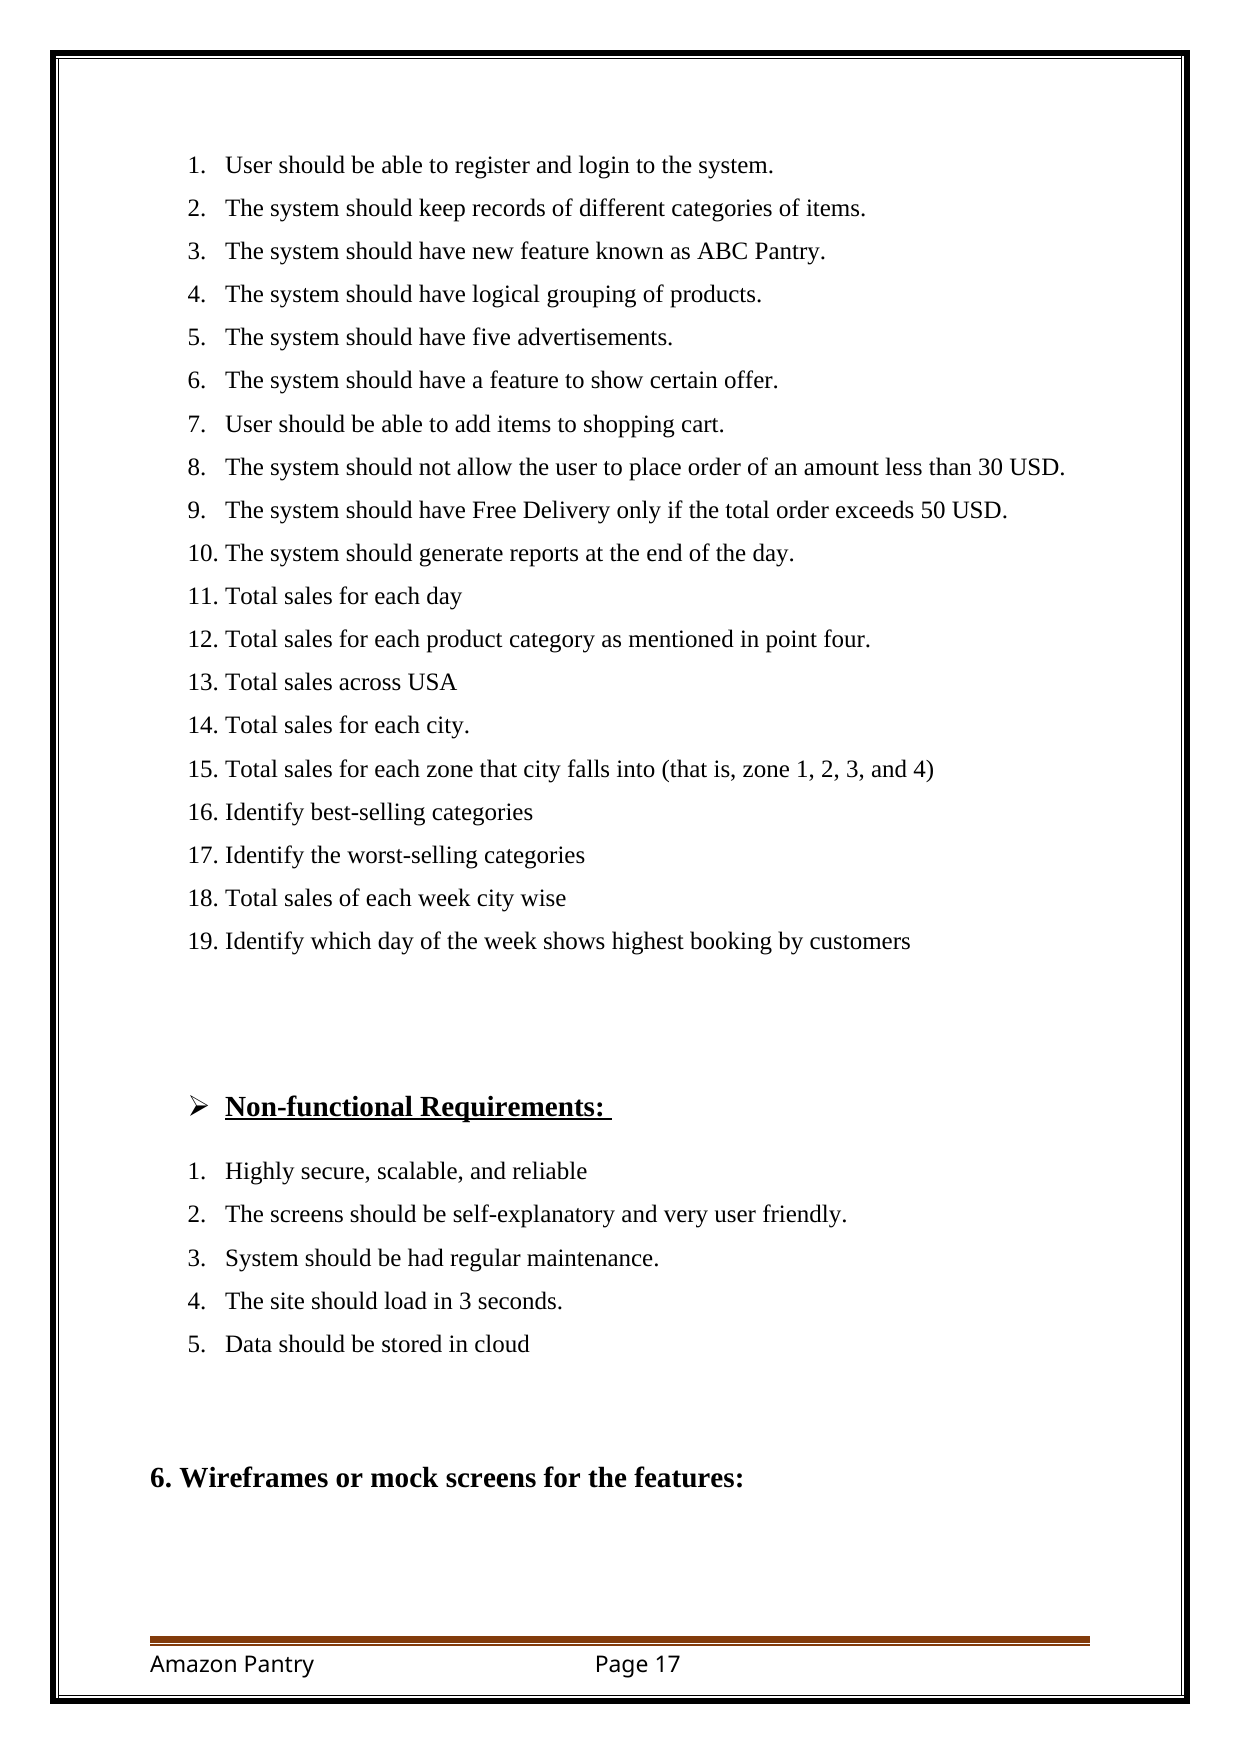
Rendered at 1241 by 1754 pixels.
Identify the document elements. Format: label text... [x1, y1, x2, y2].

list User should be able to add items to shopping cart. [187, 409, 1090, 437]
list The system should have five advertisements. [187, 322, 1090, 351]
list Total sales for each product category as mentioned in point four. [187, 624, 1090, 653]
list The system should generate reports at the end of the day. [187, 538, 1090, 567]
list Identify the worst-selling categories [187, 840, 1090, 869]
list User should be able to register and login to the system. [187, 150, 1090, 179]
list The system should keep records of different categories of items. [187, 193, 1090, 222]
list Non-functional Requirements: [187, 1089, 1090, 1123]
list Total sales for each day [187, 581, 1090, 610]
list The system should not allow the user to place order of an amount less than 30 USD. [187, 452, 1090, 481]
list The screens should be self-explanatory and very user friendly. [187, 1199, 1090, 1228]
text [150, 1461, 1090, 1595]
list Total sales for each zone that city falls into (that is, zone 1, 2, 3, and 4) [187, 754, 1090, 782]
list Total sales across USA [187, 667, 1090, 696]
list The system should have a feature to show certain offer. [187, 366, 1090, 394]
list The system should have logical grouping of products. [187, 279, 1090, 308]
list Total sales of each week city wise [187, 883, 1090, 912]
list Total sales for each city. [187, 711, 1090, 739]
list Identify best-selling categories [187, 797, 1090, 826]
list Identify which day of the week shows highest booking by customers [187, 926, 1090, 955]
list System should be had regular maintenance. [187, 1243, 1090, 1271]
list The site should load in 3 seconds. [187, 1286, 1090, 1314]
list Highly secure, scalable, and reliable [187, 1156, 1090, 1185]
list Data should be stored in cloud [187, 1329, 1090, 1358]
list The system should have Free Delivery only if the total order exceeds 50 USD. [187, 495, 1090, 524]
list The system should have new feature known as ABC Pantry. [187, 236, 1090, 265]
